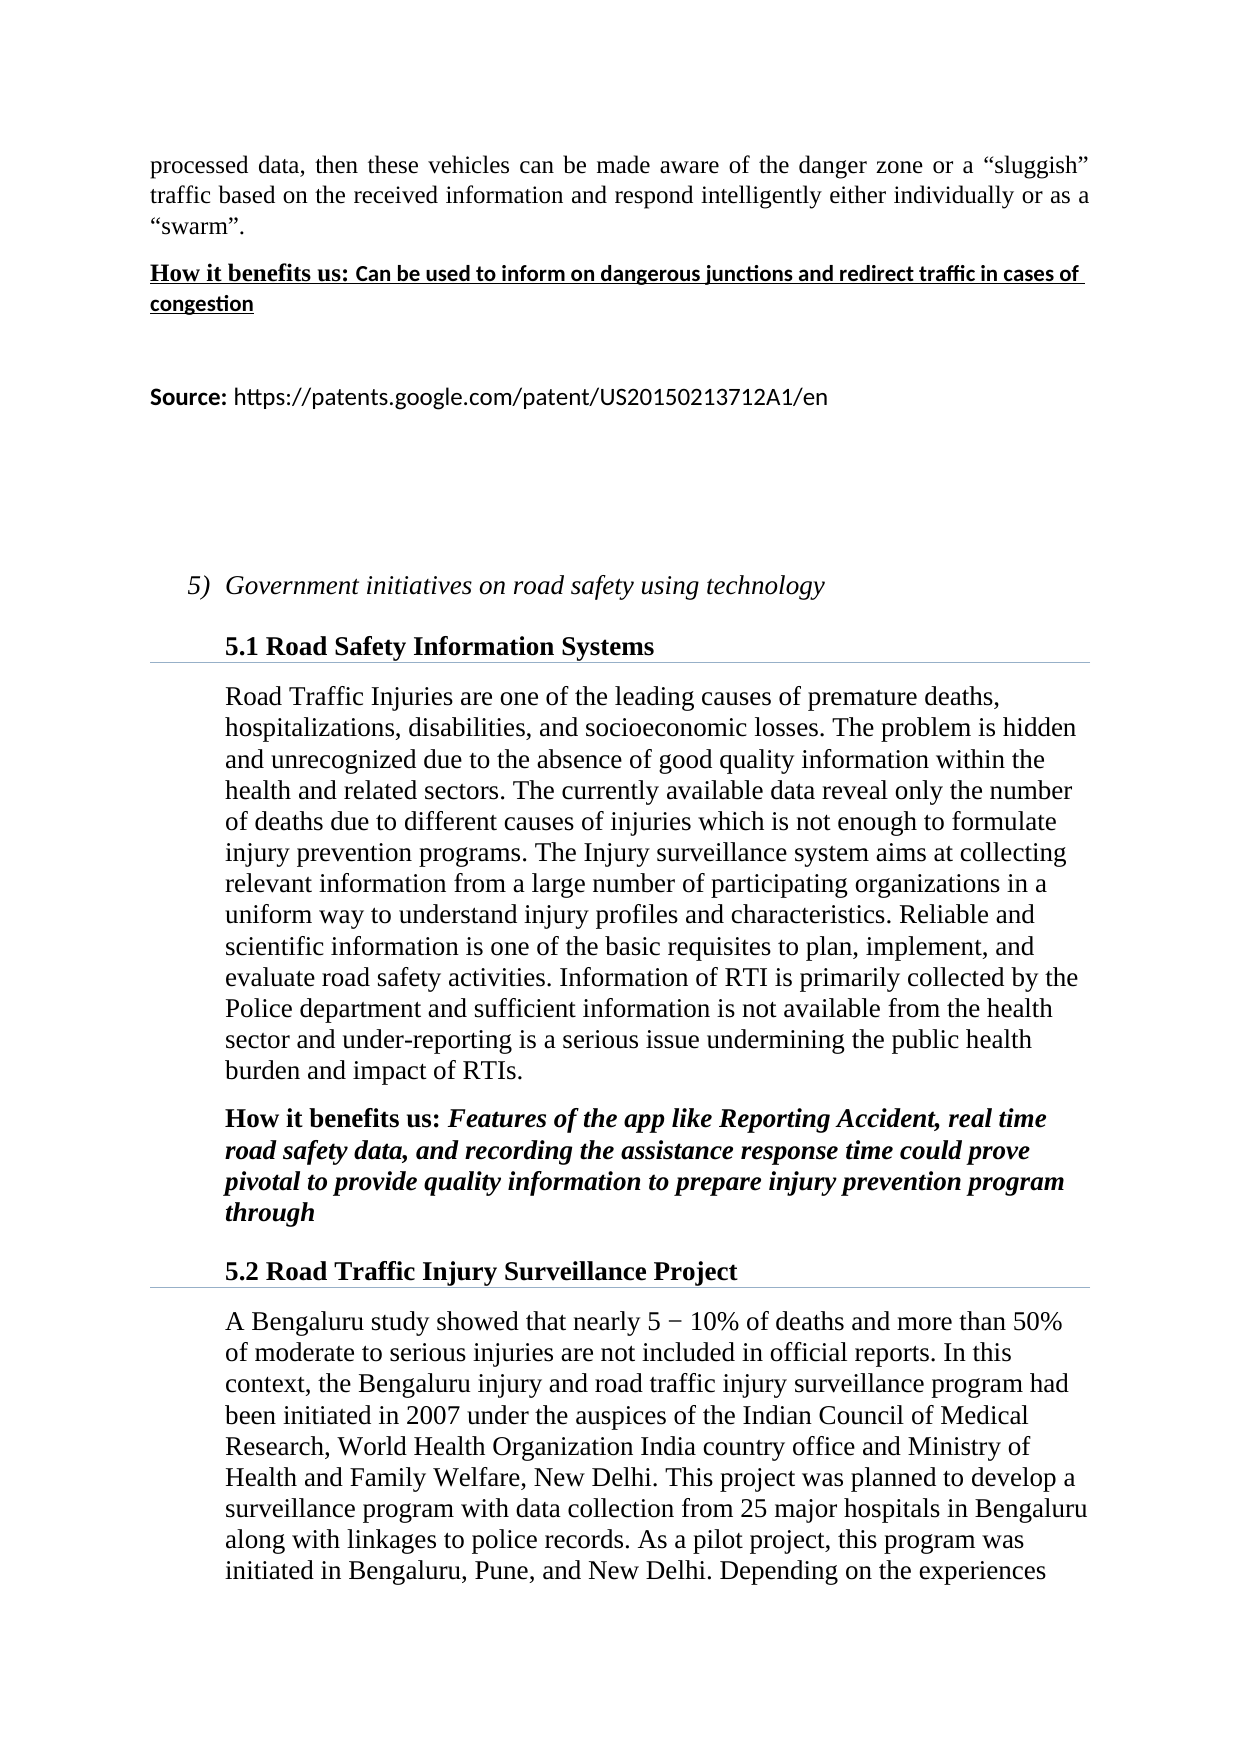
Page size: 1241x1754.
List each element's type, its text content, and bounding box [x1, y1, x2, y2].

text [150, 150, 1090, 239]
list Government initiatives on road safety using technology [187, 569, 1090, 601]
text Road Traffic Injuries are one of the leading causes of premature deaths, hospitalizations, disabilities, and socioeconomic losses. The problem is hidden and unrecognized due to the absence of good quality information within the health and related sectors. The currently available data reveal only the number of deaths due to different causes of injuries which is not enough to formulate injury prevention programs. The Injury surveillance system aims at collecting relevant information from a large number of participating organizations in a uniform way to understand injury profiles and characteristics. Reliable and scientific information is one of the basic requisites to plan, implement, and evaluate road safety activities. Information of RTI is primarily collected by the Police department and sufficient information is not available from the health sector and under-reporting is a serious issue undermining the public health burden and impact of RTIs. [225, 680, 1090, 1085]
text 5.1 Road Safety Information Systems [150, 630, 1090, 662]
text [225, 1305, 1090, 1586]
text 5.2 Road Traffic Injury Surveillance Project [150, 1255, 1090, 1287]
text Source: https://patents.google.com/patent/US20150213712A1/en [150, 381, 1090, 412]
text How it benefits us: Features of the app like Reporting Accident, real time road safety data, and recording the assistance response time could prove pivotal to provide quality information to prepare injury prevention program through [225, 1103, 1090, 1227]
text How it benefits us: Can be used to inform on dangerous junctions and redirect traffic in cases of congestion [150, 258, 1090, 317]
